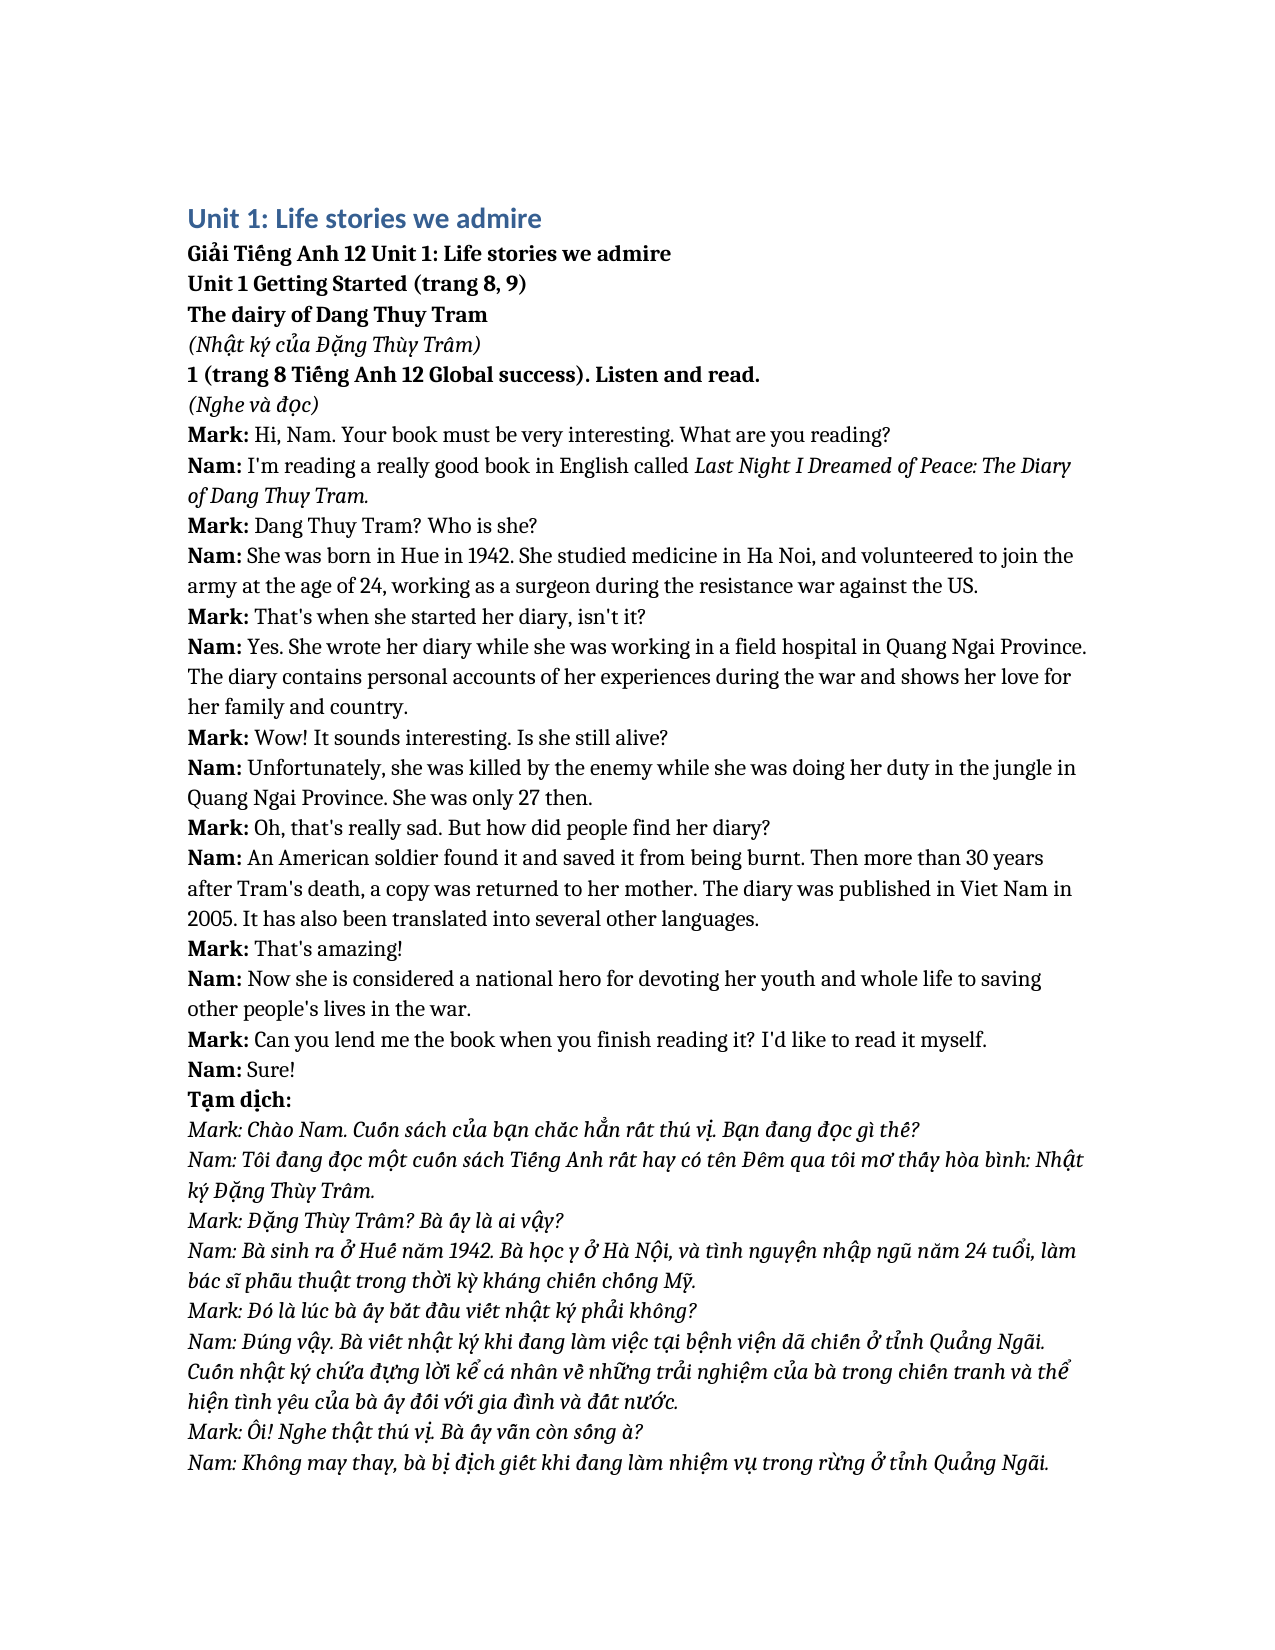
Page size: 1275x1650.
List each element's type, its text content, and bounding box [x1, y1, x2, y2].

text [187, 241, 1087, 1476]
subtitle Unit 1: Life stories we admire [187, 200, 1087, 236]
